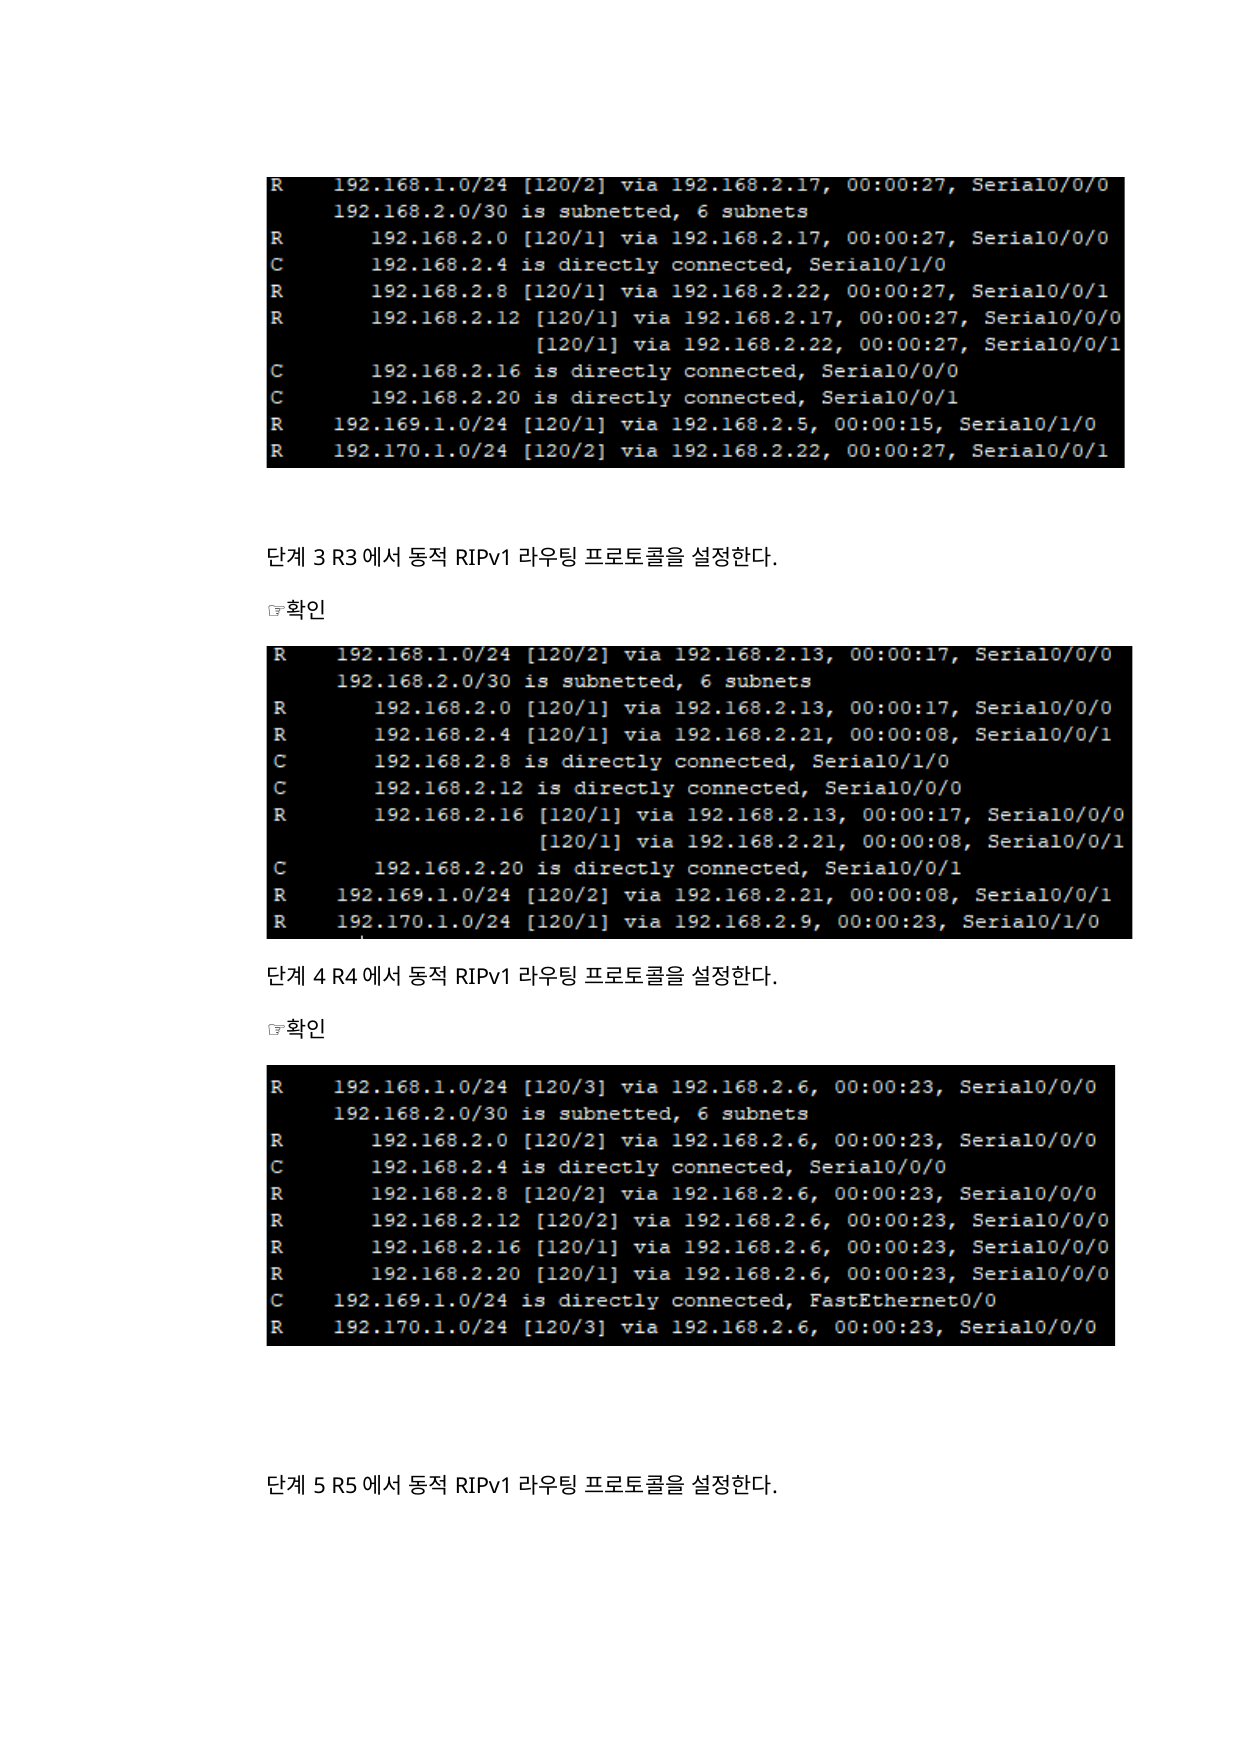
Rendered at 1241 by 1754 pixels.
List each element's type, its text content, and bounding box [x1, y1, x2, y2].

list 단계 3 R3에서 동적 RIPv1 라우팅 프로토콜을 설정한다. [267, 540, 1090, 571]
list 단계 5 R5에서 동적 RIPv1 라우팅 프로토콜을 설정한다. [267, 1468, 1090, 1500]
list 단계 4 R4에서 동적 RIPv1 라우팅 프로토콜을 설정한다. [267, 959, 1090, 991]
list ☞확인 [267, 1012, 1090, 1044]
picture [266, 177, 1125, 468]
picture [266, 646, 1133, 939]
list ☞확인 [267, 593, 1090, 624]
picture [266, 1065, 1116, 1346]
